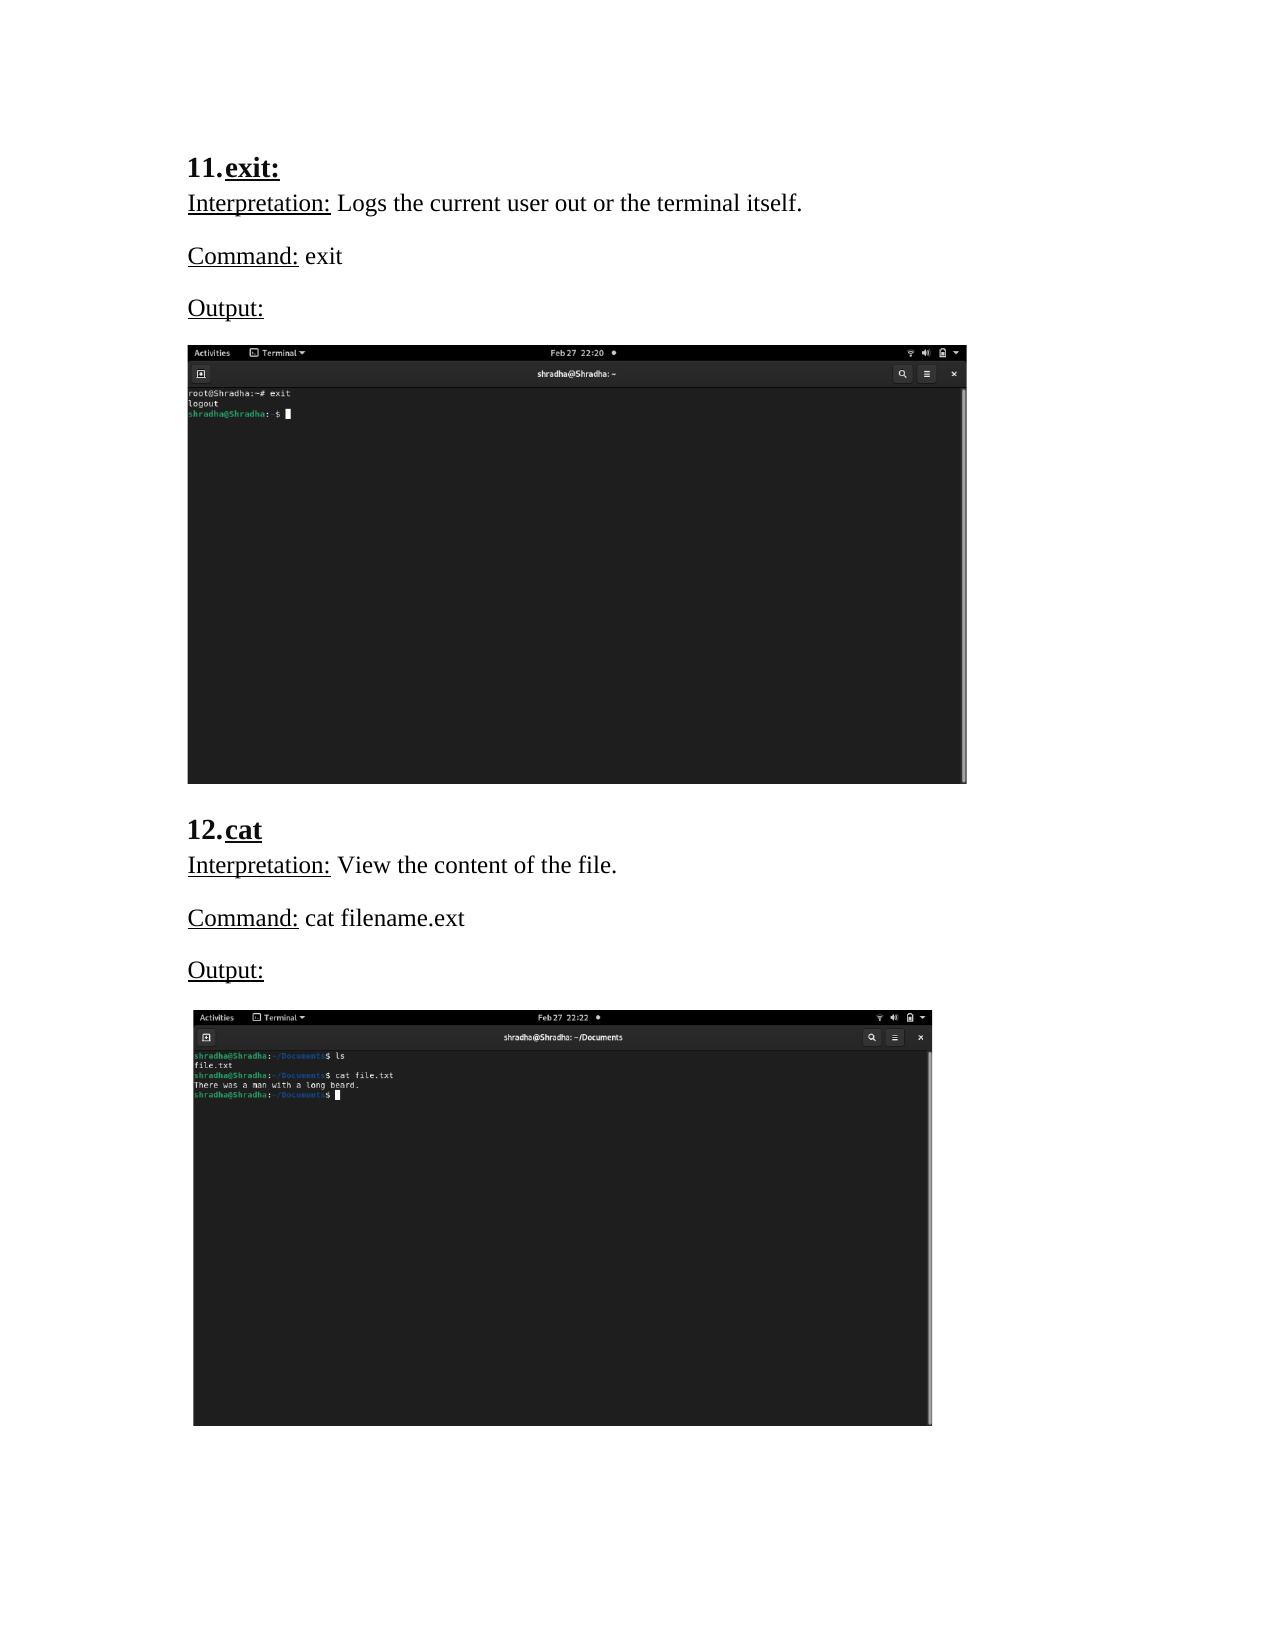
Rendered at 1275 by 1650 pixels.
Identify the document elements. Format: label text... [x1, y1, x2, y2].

text Interpretation: Logs the current user out or the terminal itself. [187, 188, 1125, 217]
picture [187, 345, 967, 784]
text Command: cat filename.ext [187, 903, 1125, 932]
text Interpretation: View the content of the file. [187, 851, 1125, 879]
picture [193, 1010, 933, 1426]
subtitle exit: [186, 150, 1125, 183]
text Output: [187, 955, 1125, 984]
text Output: [187, 293, 1125, 322]
text Command: exit [187, 241, 1125, 269]
